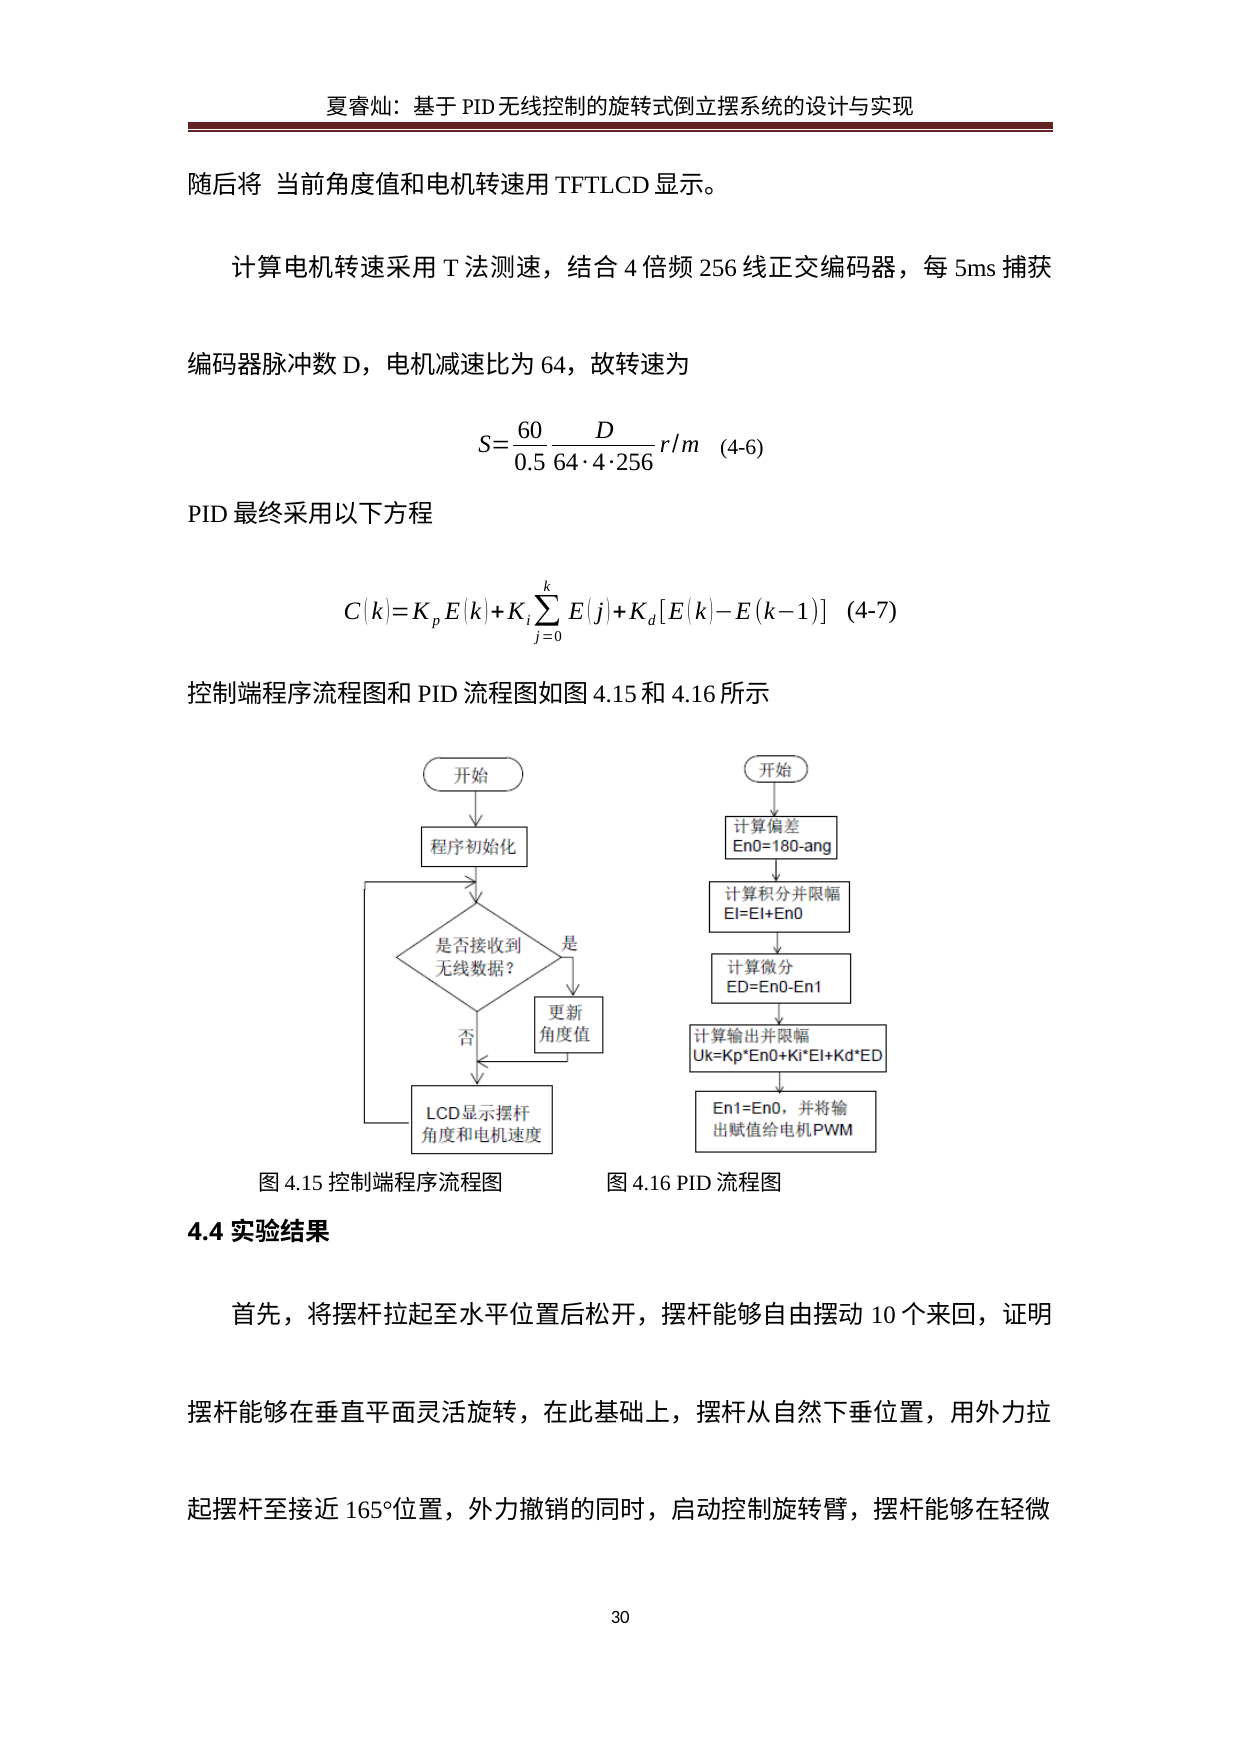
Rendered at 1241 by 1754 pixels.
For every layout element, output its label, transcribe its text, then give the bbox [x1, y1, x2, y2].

picture [678, 745, 896, 1163]
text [187, 1281, 1053, 1541]
text 4.4 实验结果 [187, 1197, 1053, 1262]
text (4-7) [187, 562, 1053, 659]
text (4-6) [187, 414, 1053, 479]
text 控制端程序流程图和PID流程图如图4.15和4.16所示 [187, 659, 1053, 724]
text 图4.15 控制端程序流程图 图4.16 PID流程图 [187, 1165, 1053, 1197]
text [187, 150, 1053, 215]
picture [354, 751, 610, 1163]
text PID最终采用以下方程 [187, 479, 1053, 544]
text 计算电机转速采用T法测速，结合4倍频256线正交编码器，每5ms捕获编码器脉冲数D，电机减速比为64，故转速为 [187, 233, 1053, 396]
